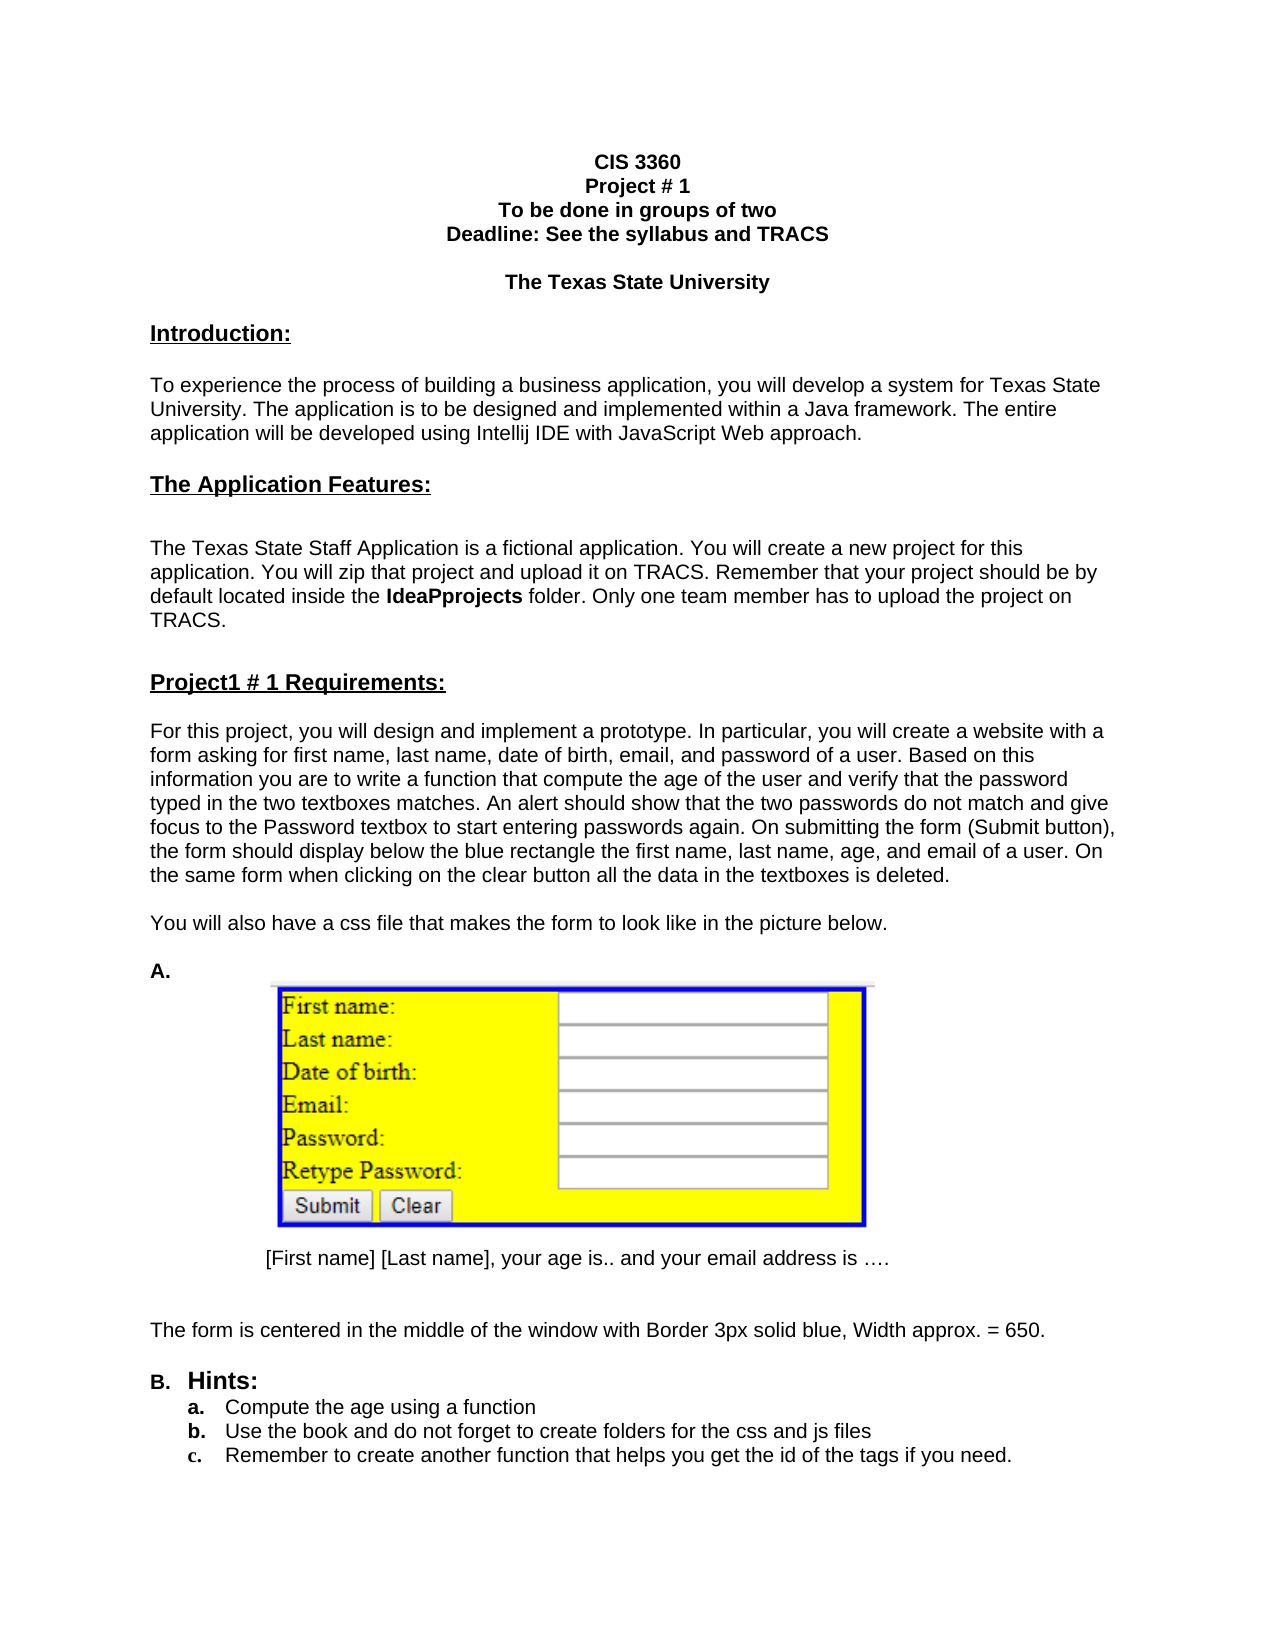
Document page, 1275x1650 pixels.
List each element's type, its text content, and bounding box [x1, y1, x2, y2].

text Introduction: [150, 320, 1125, 346]
text The form is centered in the middle of the window with Border 3px solid blue, Width approx. = 650. [150, 1318, 1125, 1342]
list Remember to create another function that helps you get the id of the tags if you need. [187, 1442, 1125, 1467]
list Hints: [150, 1366, 1125, 1394]
text CIS 3360 [150, 150, 1125, 174]
picture [270, 981, 875, 1240]
text To experience the process of building a business application, you will develop a system for Texas State University. The application is to be designed and implemented within a Java framework. The entire application will be developed using Intellij IDE with JavaScript Web approach. [150, 373, 1125, 445]
text The Texas State University [150, 270, 1125, 294]
list Use the book and do not forget to create folders for the css and js files [187, 1418, 1125, 1442]
text The Texas State Staff Application is a fictional application. You will create a new project for this application. You will zip that project and upload it on TRACS. Remember that your project should be by default located inside the IdeaPprojects folder. Only one team member has to upload the project on TRACS. [150, 536, 1125, 632]
text For this project, you will design and implement a prototype. In particular, you will create a website with a form asking for first name, last name, date of birth, email, and password of a user. Based on this information you are to write a function that compute the age of the user and verify that the password typed in the two textboxes matches. An alert should show that the two passwords do not match and give focus to the Password textbox to start entering passwords again. On submitting the form (Submit button), the form should display below the blue rectangle the first name, last name, age, and email of a user. On the same form when clicking on the clear button all the data in the textboxes is deleted. [150, 719, 1125, 887]
text Deadline: See the syllabus and TRACS [150, 222, 1125, 246]
list Compute the age using a function [187, 1394, 1125, 1418]
text Project1 # 1 Requirements: [150, 668, 1125, 695]
text You will also have a css file that makes the form to look like in the picture below. [150, 911, 1125, 934]
text To be done in groups of two [150, 198, 1125, 222]
text The Application Features: [150, 471, 1125, 497]
text Project # 1 [150, 174, 1125, 198]
text [First name] [Last name], your age is.. and your email address is …. [225, 1246, 1125, 1270]
